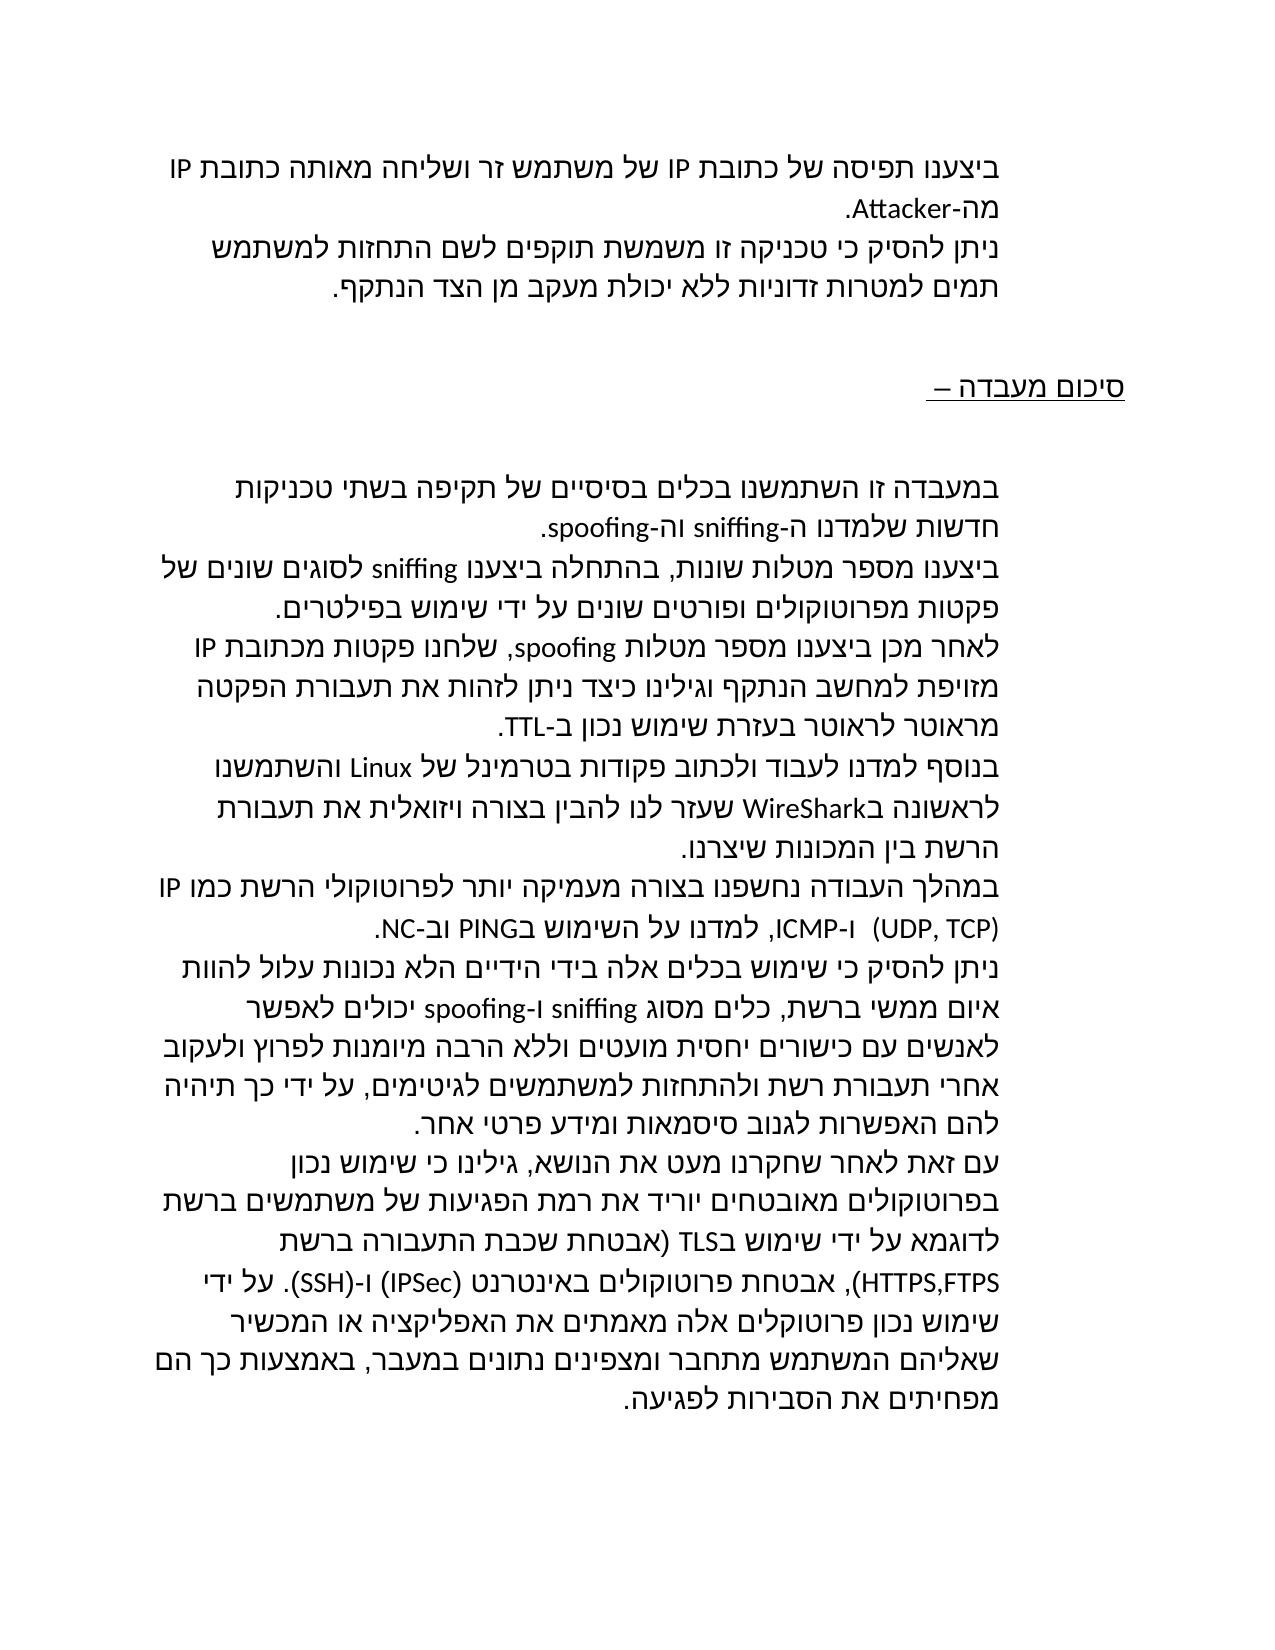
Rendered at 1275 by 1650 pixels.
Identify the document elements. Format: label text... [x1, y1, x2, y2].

list בנוסף למדנו לעבוד ולכתוב פקודות בטרמינל של Linux והשתמשנו לראשונה בWireShark שעזר לנו להבין בצורה ויזואלית את תעבורת הרשת בין המכונות שיצרנו. [150, 749, 1000, 864]
text סיכום מעבדה – [150, 370, 1125, 404]
list עם זאת לאחר שחקרנו מעט את הנושא, גילינו כי שימוש נכון בפרוטוקולים מאובטחים יוריד את רמת הפגיעות של משתמשים ברשת לדוגמא על ידי שימוש בTLS (אבטחת שכבת התעבורה ברשת HTTPS,FTPS), אבטחת פרוטוקולים באינטרנט (IPSec) ו-(SSH). על ידי שימוש נכון פרוטוקלים אלה מאמתים את האפליקציה או המכשיר שאליהם המשתמש מתחבר ומצפינים נתונים במעבר, באמצעות כך הם מפחיתים את הסבירות לפגיעה. [150, 1146, 1000, 1415]
list ביצענו תפיסה של כתובת IP של משתמש זר ושליחה מאותה כתובת IP מה-Attacker. [150, 150, 1000, 226]
list לאחר מכן ביצענו מספר מטלות spoofing, שלחנו פקטות מכתובת IP מזויפת למחשב הנתקף וגילינו כיצד ניתן לזהות את תעבורת הפקטה מראוטר לראוטר בעזרת שימוש נכון ב-TTL. [150, 629, 1000, 744]
list ניתן להסיק כי שימוש בכלים אלה בידי הידיים הלא נכונות עלול להוות איום ממשי ברשת, כלים מסוג sniffing ו-spoofing יכולים לאפשר לאנשים עם כישורים יחסית מועטים וללא הרבה מיומנות לפרוץ ולעקוב אחרי תעבורת רשת ולהתחזות למשתמשים לגיטימים, על ידי כך תיהיה להם האפשרות לגנוב סיסמאות ומידע פרטי אחר. [150, 951, 1000, 1141]
list במהלך העבודה נחשפנו בצורה מעמיקה יותר לפרוטוקולי הרשת כמו IP (UDP, TCP) ו-ICMP, למדנו על השימוש בPING וב-NC. [150, 869, 1000, 946]
list במעבדה זו השתמשנו בכלים בסיסיים של תקיפה בשתי טכניקות חדשות שלמדנו ה-sniffing וה-spoofing. [150, 471, 1000, 545]
list ניתן להסיק כי טכניקה זו משמשת תוקפים לשם התחזות למשתמש תמים למטרות זדוניות ללא יכולת מעקב מן הצד הנתקף. [150, 232, 1000, 304]
list ביצענו מספר מטלות שונות, בהתחלה ביצענו sniffing לסוגים שונים של פקטות מפרוטוקולים ופורטים שונים על ידי שימוש בפילטרים. [150, 550, 1000, 624]
